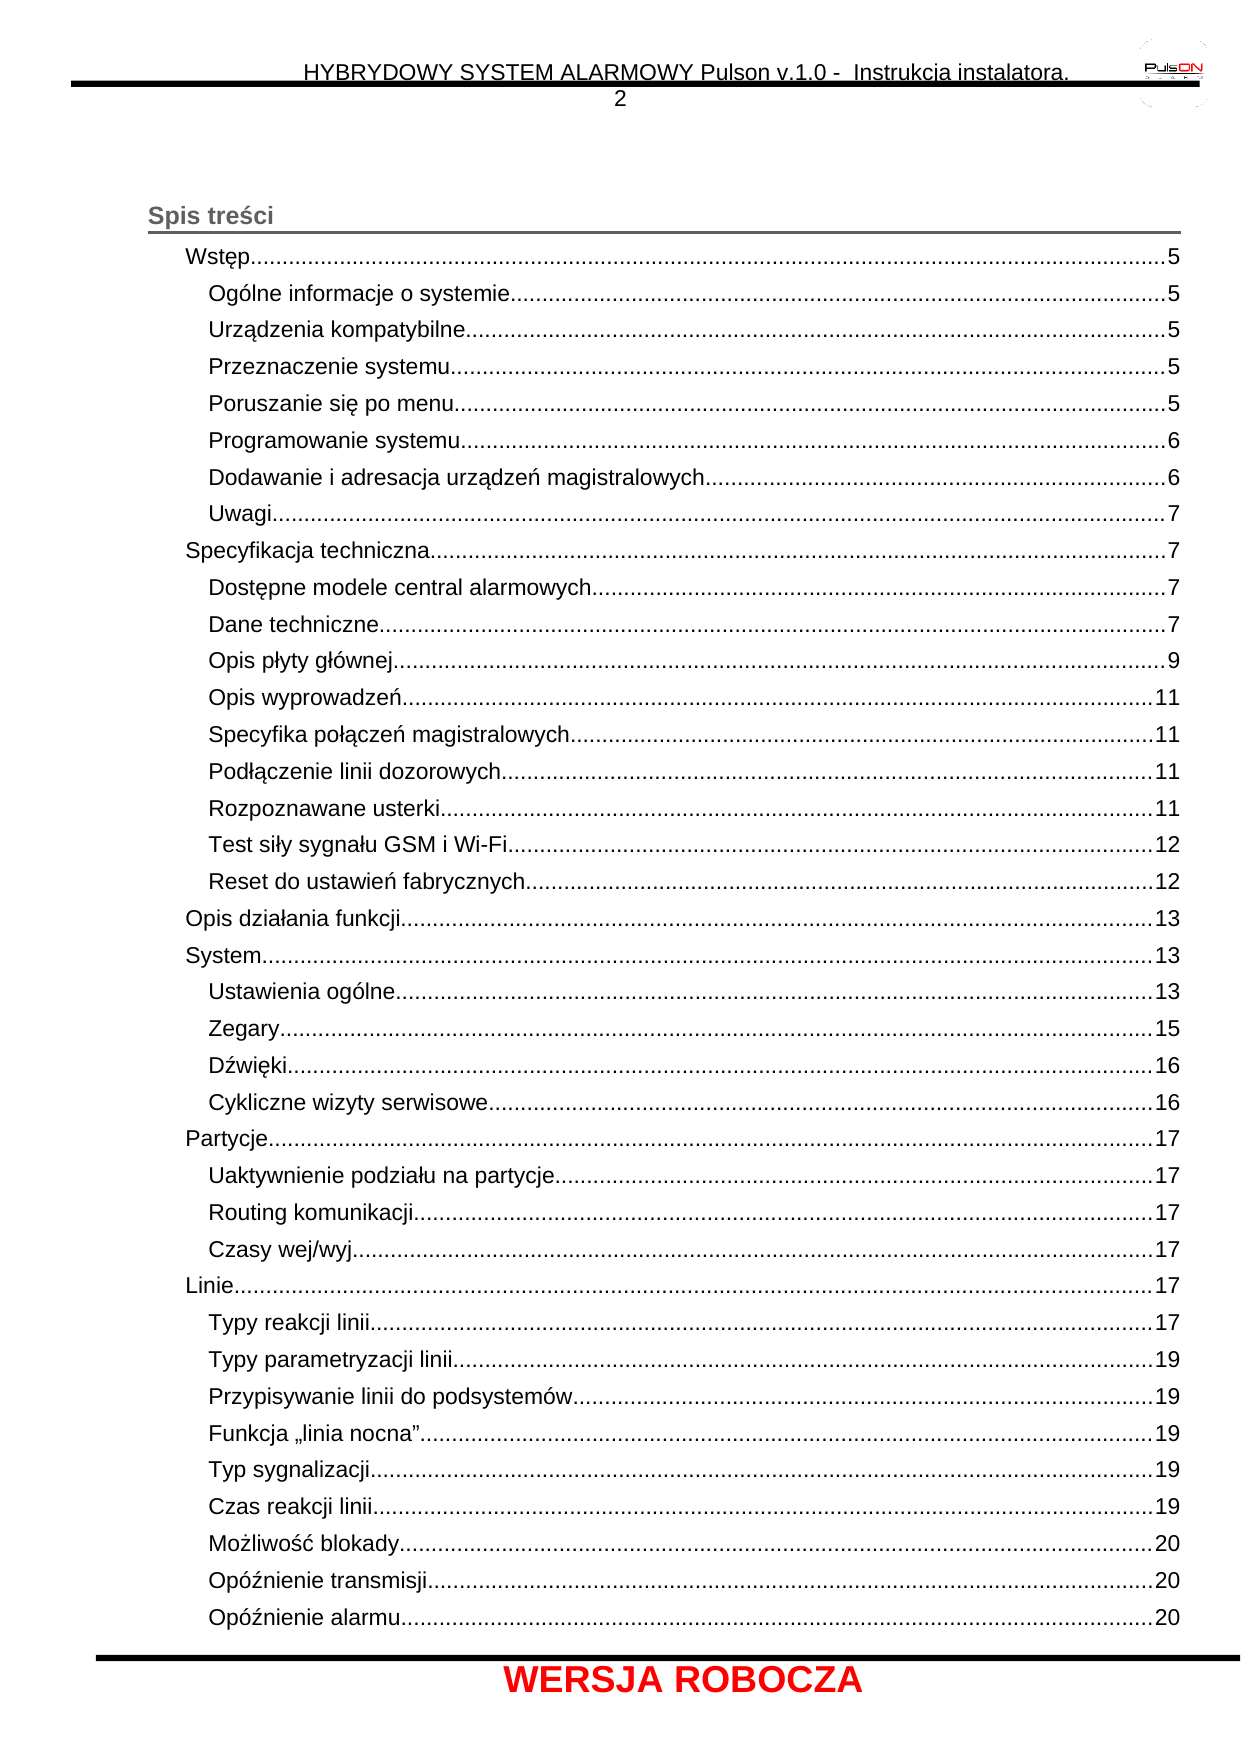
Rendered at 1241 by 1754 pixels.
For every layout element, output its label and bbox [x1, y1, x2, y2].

picture [1140, 39, 1208, 107]
